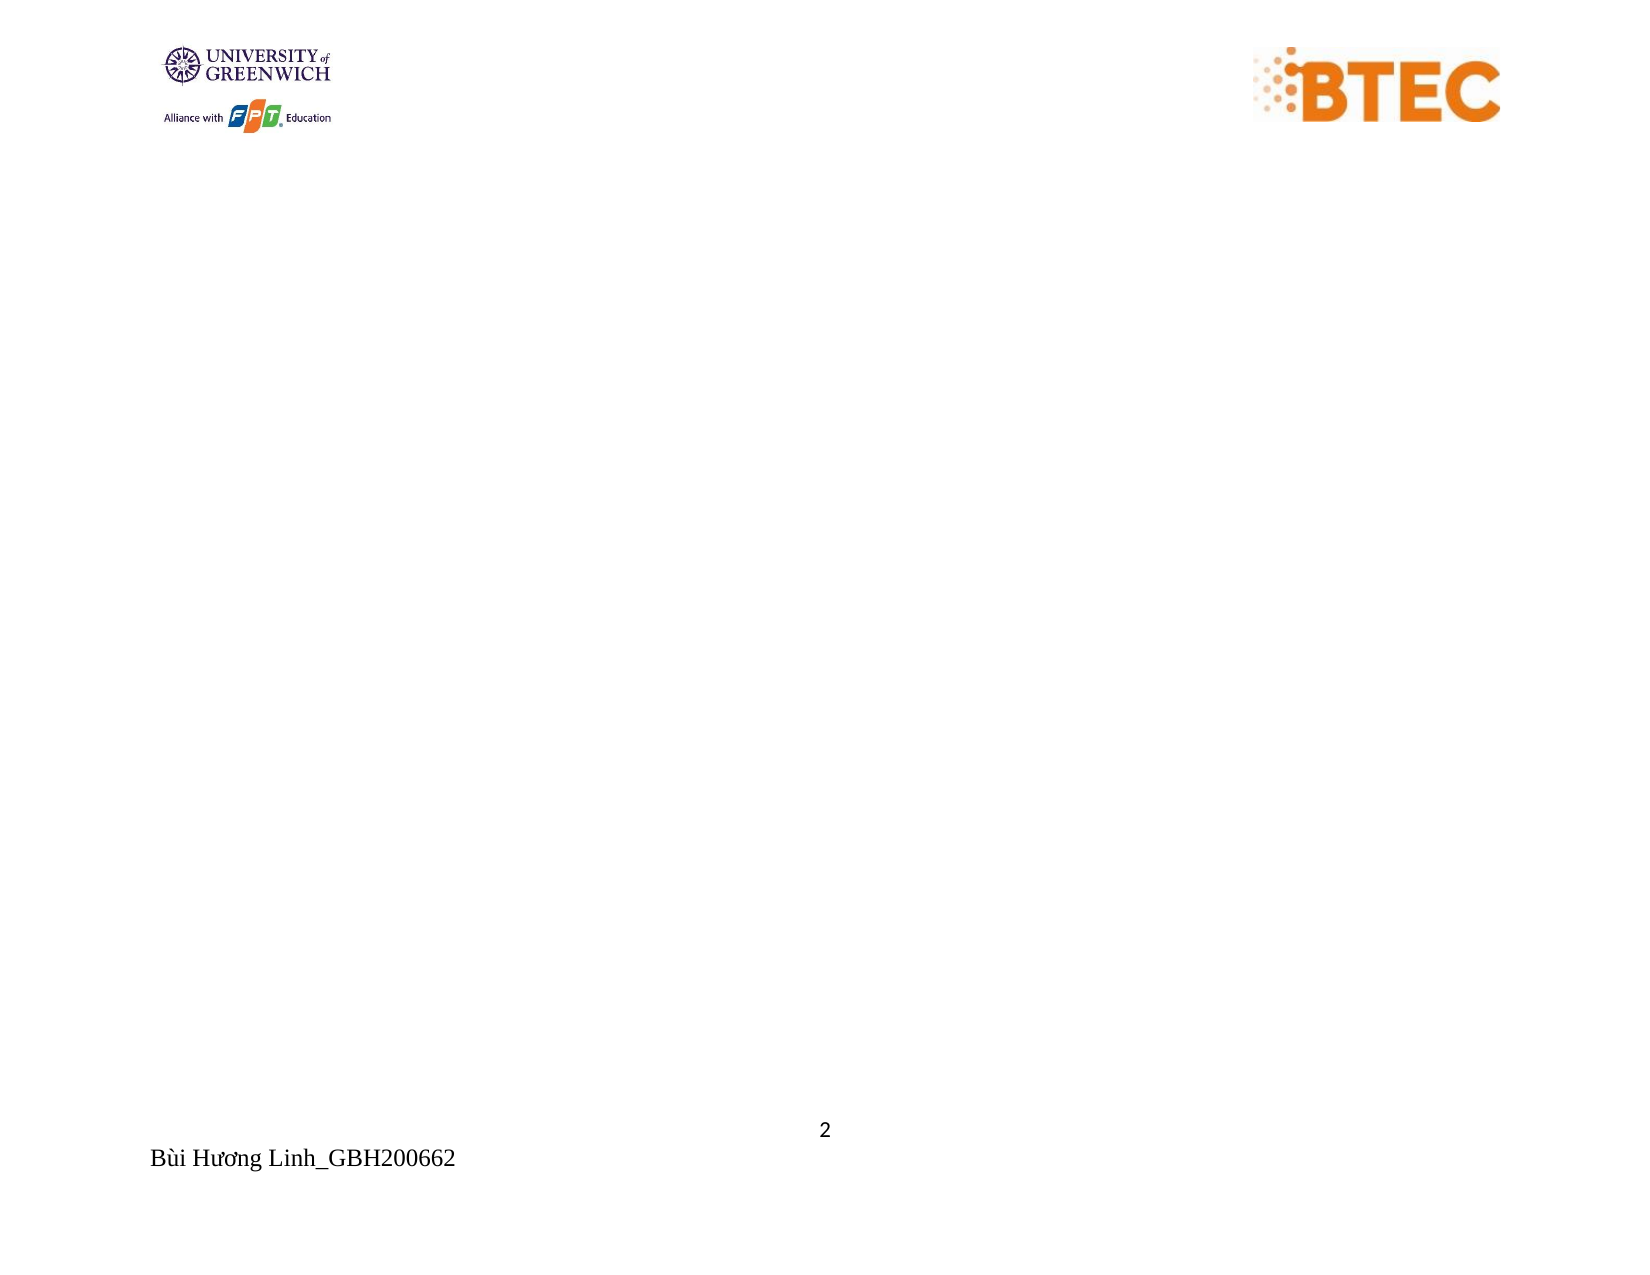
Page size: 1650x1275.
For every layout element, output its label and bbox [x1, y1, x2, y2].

picture [150, 32, 343, 144]
picture [1253, 47, 1500, 122]
